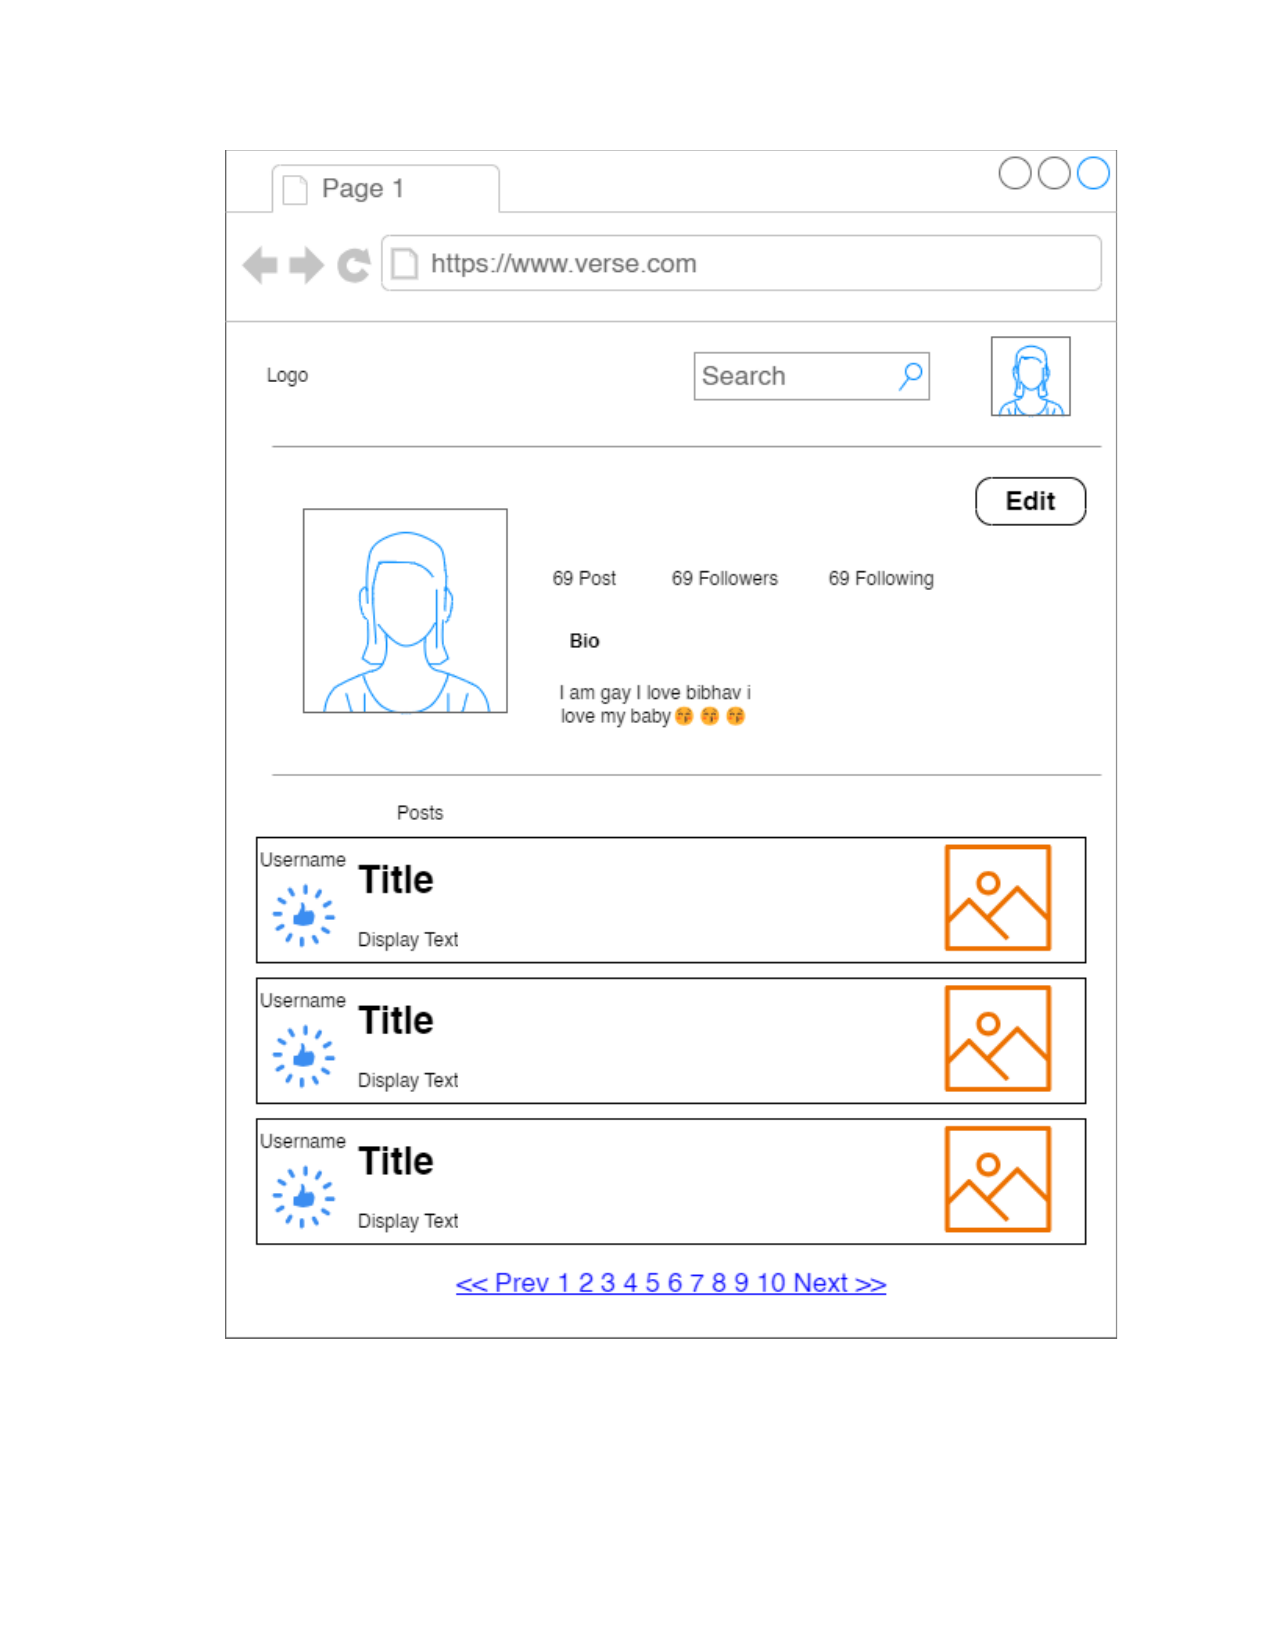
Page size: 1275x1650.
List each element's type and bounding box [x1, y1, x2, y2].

picture [225, 150, 1118, 1339]
